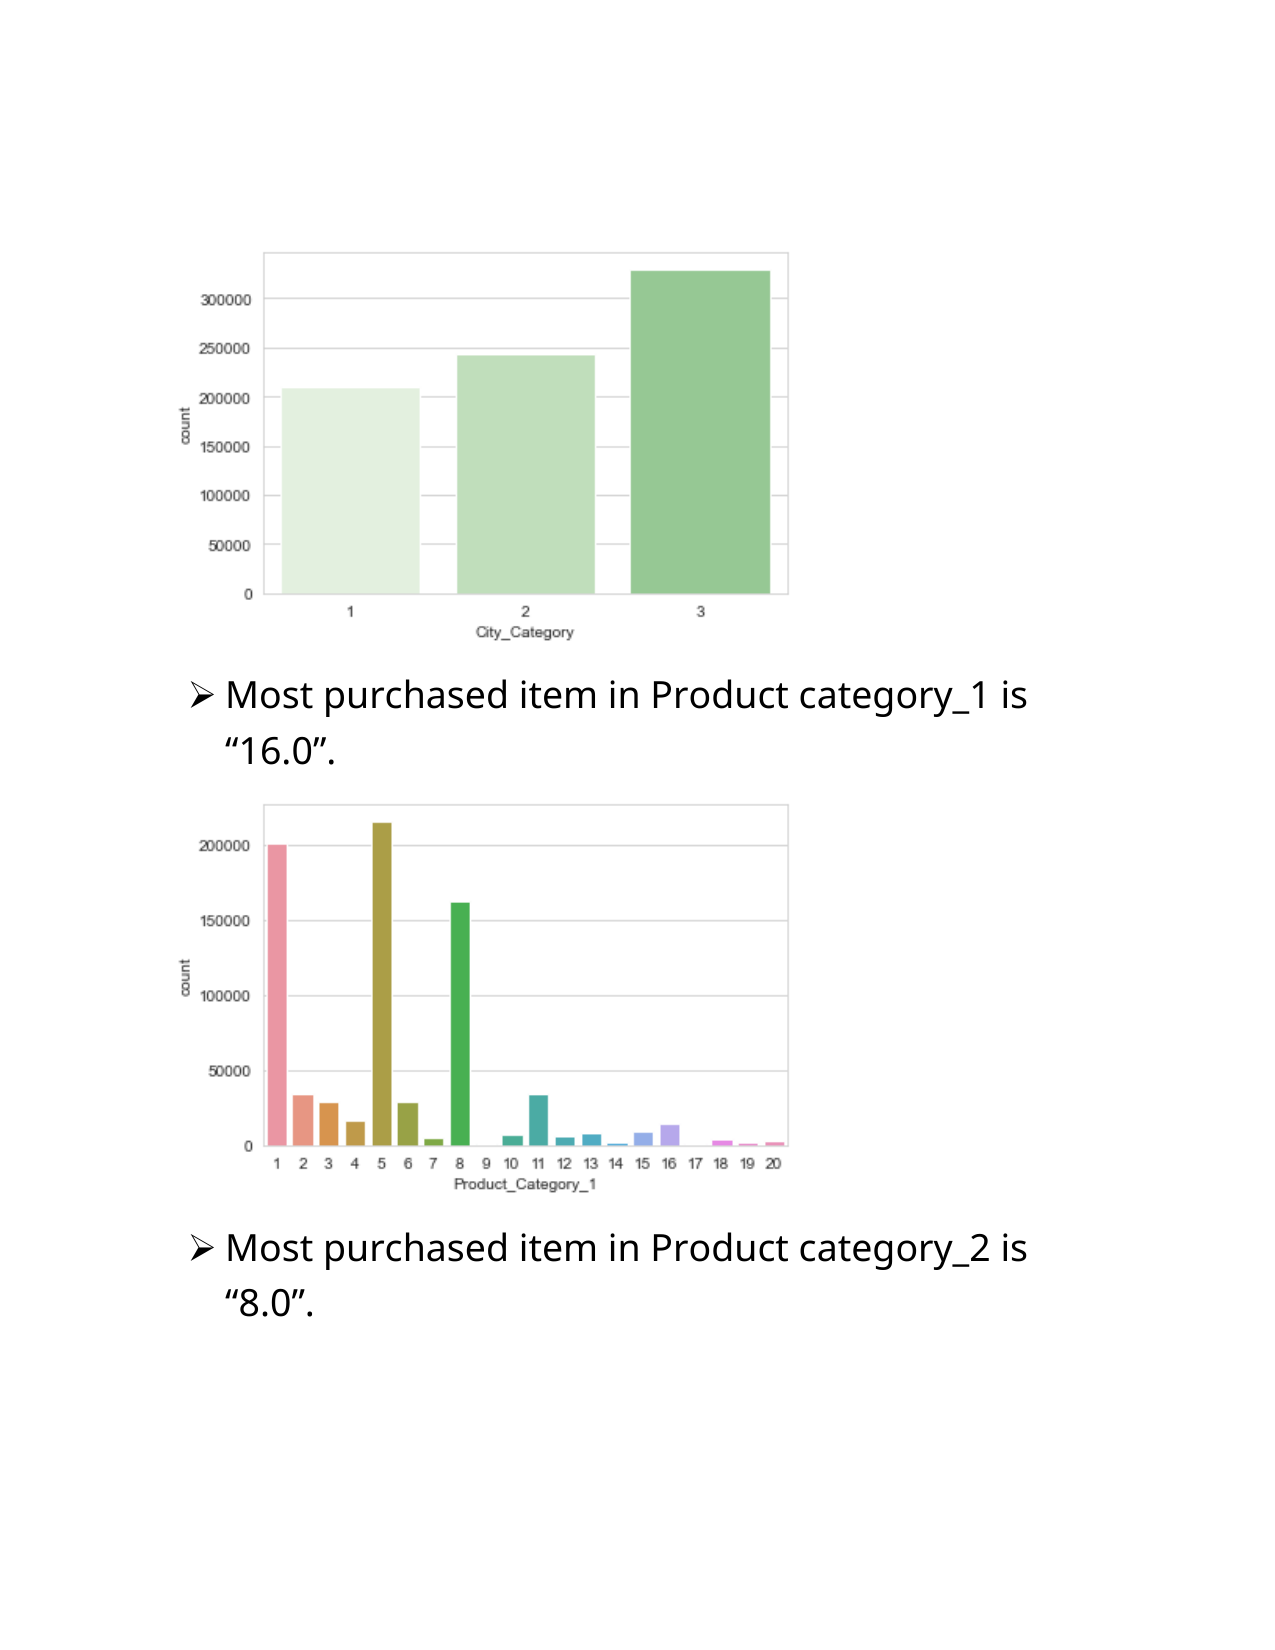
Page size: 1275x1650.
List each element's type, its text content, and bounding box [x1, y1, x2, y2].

list Most purchased item in Product category_1 is “16.0”. [187, 669, 1125, 775]
list Most purchased item in Product category_2 is “8.0”. [187, 1221, 1125, 1327]
